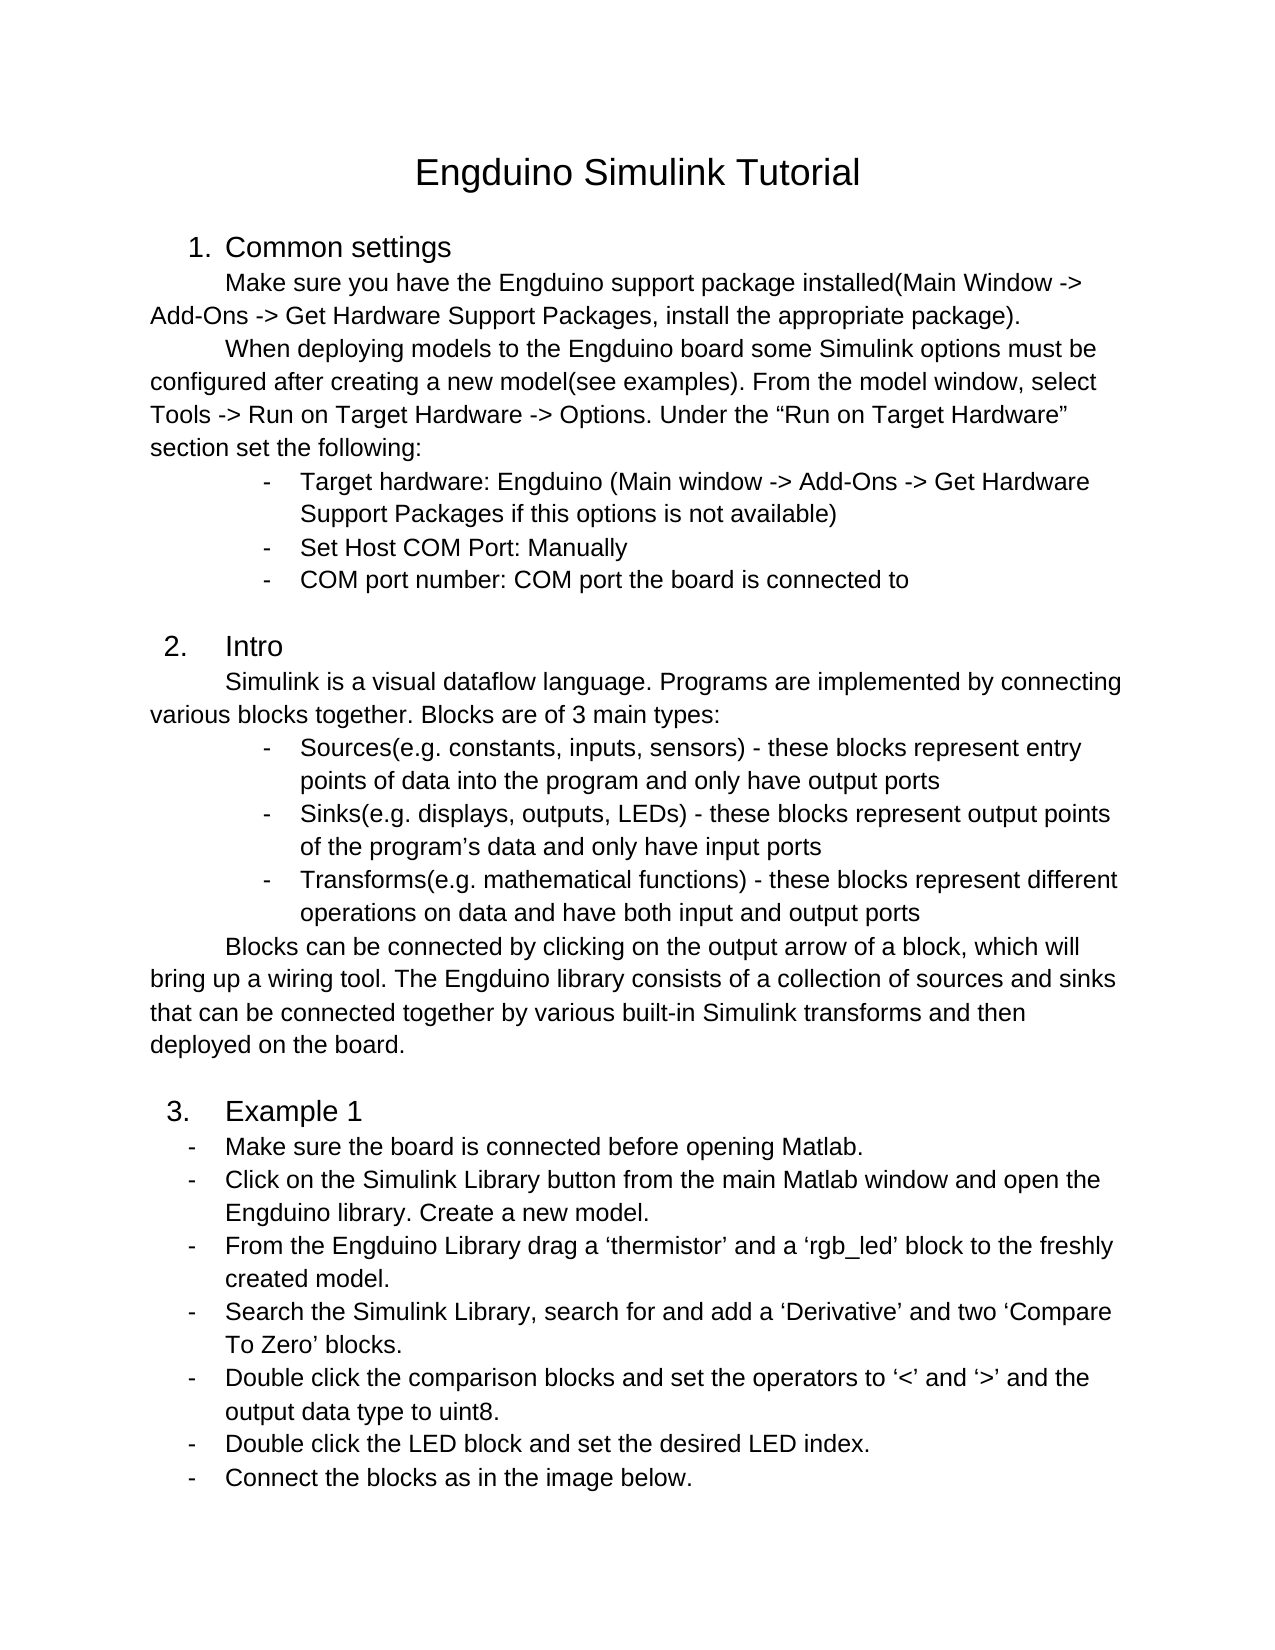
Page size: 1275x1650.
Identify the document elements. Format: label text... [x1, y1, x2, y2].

list Sources(e.g. constants, inputs, sensors) - these blocks represent entry points of data into the program and only have output ports [263, 733, 1125, 795]
list Click on the Simulink Library button from the main Matlab window and open the Engduino library. Create a new model. [188, 1165, 1125, 1227]
list From the Engduino Library drag a ‘thermistor’ and a ‘rgb_led’ block to the freshly created model. [188, 1231, 1125, 1293]
list Target hardware: Engduino (Main window -> Add-Ons -> Get Hardware Support Packages if this options is not available) [263, 466, 1125, 528]
list COM port number: COM port the board is connected to [263, 566, 1125, 594]
list Intro [188, 629, 1125, 662]
text Blocks can be connected by clicking on the output arrow of a block, which will bring up a wiring tool. The Engduino library consists of a collection of sources and sinks that can be connected together by various built-in Simulink transforms and then deployed on the board. [150, 931, 1125, 1059]
list Double click the comparison blocks and set the operators to ‘<’ and ‘>’ and the output data type to uint8. [188, 1363, 1125, 1425]
text Simulink is a visual dataflow language. Programs are implemented by connecting various blocks together. Blocks are of 3 main types: [150, 667, 1125, 729]
text When deploying models to the Engduino board some Simulink options must be configured after creating a new model(see examples). From the model window, select Tools -> Run on Target Hardware -> Options. Under the “Run on Target Hardware” section set the following: [150, 334, 1125, 462]
text 3. Example 1 [150, 1094, 1125, 1127]
list Sinks(e.g. displays, outputs, LEDs) - these blocks represent output points of the program’s data and only have input ports [263, 799, 1125, 861]
list Transforms(e.g. mathematical functions) - these blocks represent different operations on data and have both input and output ports [263, 865, 1125, 927]
text Engduino Simulink Tutorial [150, 150, 1125, 193]
list Search the Simulink Library, search for and add a ‘Derivative’ and two ‘Compare To Zero’ blocks. [188, 1297, 1125, 1359]
list Set Host COM Port: Manually [263, 532, 1125, 561]
text Make sure you have the Engduino support package installed(Main Window -> Add-Ons -> Get Hardware Support Packages, install the appropriate package). [150, 268, 1125, 330]
list Connect the blocks as in the image below. [188, 1462, 1125, 1491]
list Make sure the board is connected before opening Matlab. [188, 1132, 1125, 1161]
list Double click the LED block and set the desired LED index. [188, 1429, 1125, 1458]
list Common settings [188, 230, 1125, 263]
